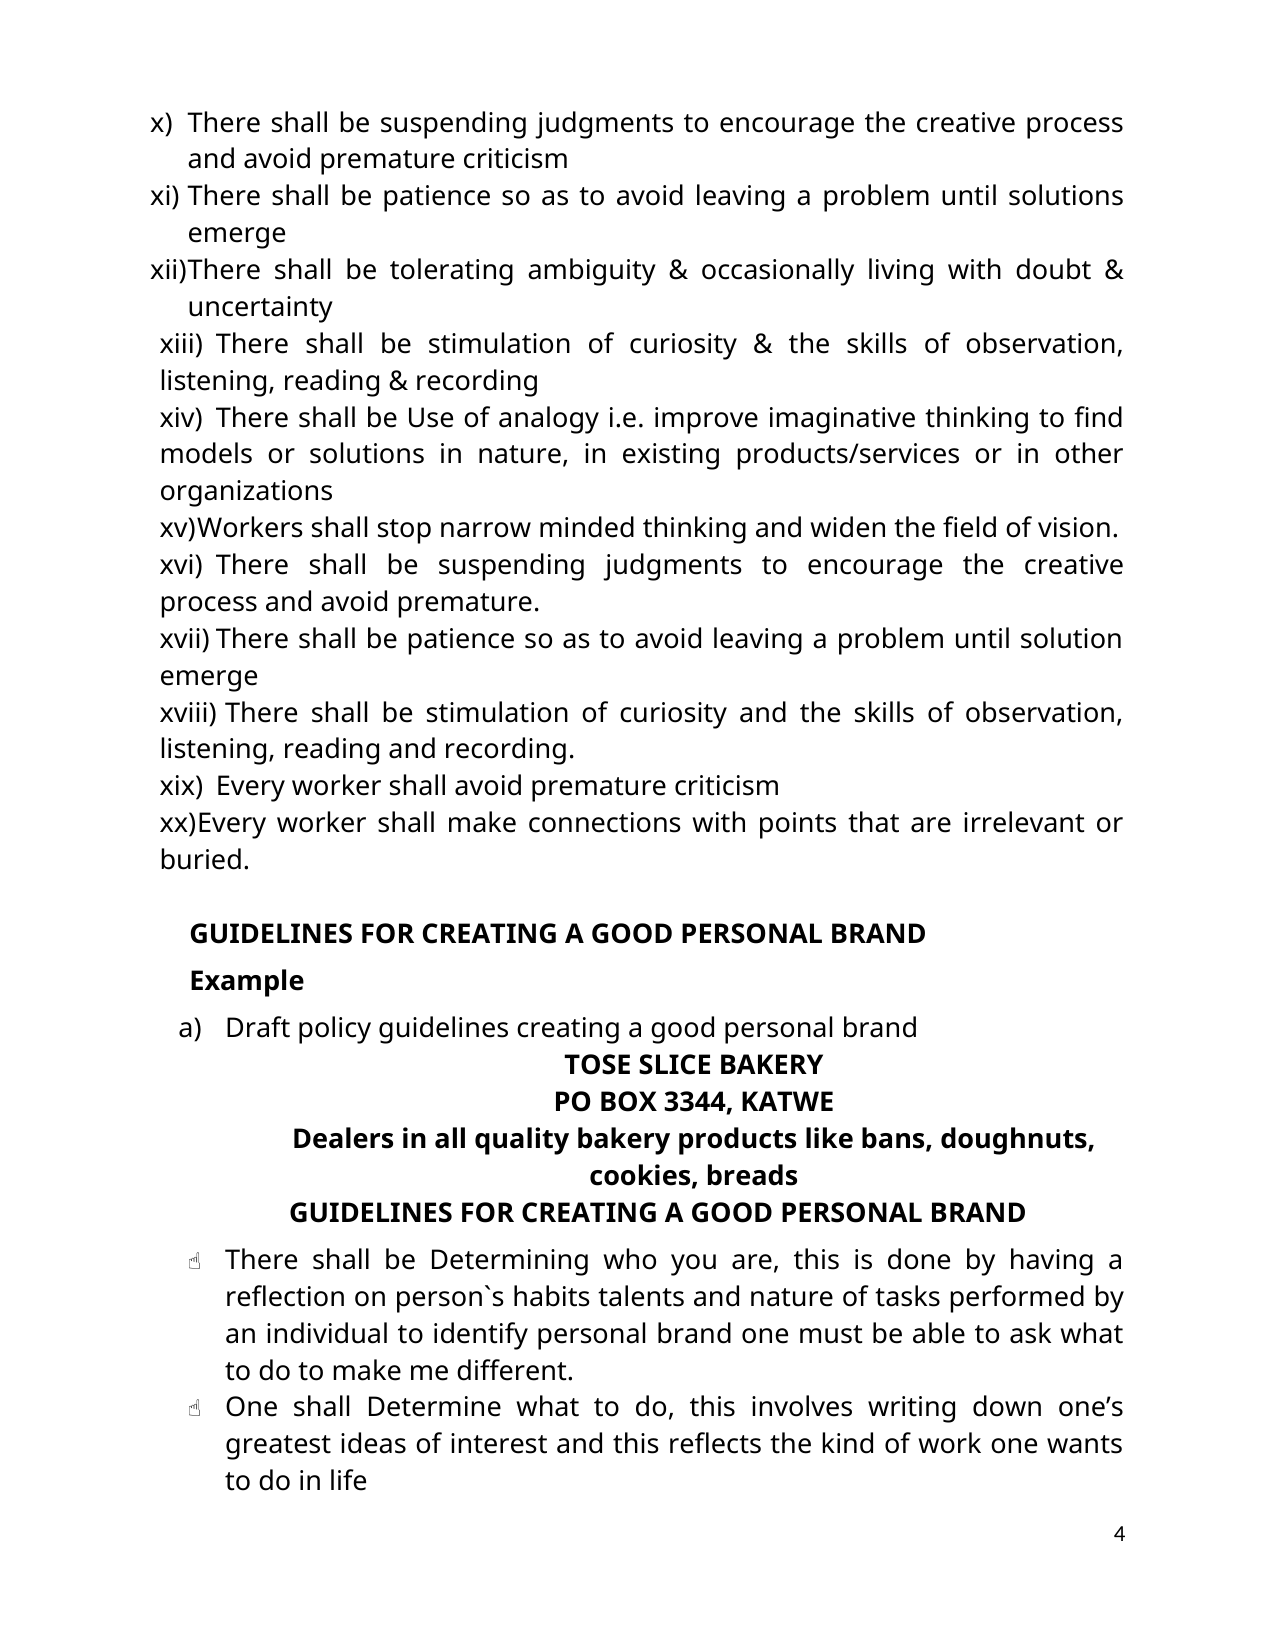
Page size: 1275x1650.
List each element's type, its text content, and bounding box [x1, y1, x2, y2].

text Example [189, 962, 1127, 998]
list There shall be patience so as to avoid leaving a problem until solution emerge [159, 619, 1125, 693]
list There shall be suspending judgments to encourage the creative process and avoid premature criticism [150, 103, 1125, 177]
text Dealers in all quality bakery products like bans, doughnuts, cookies, breads [262, 1119, 1125, 1193]
list There shall be Use of analogy i.e. improve imaginative thinking to find models or solutions in nature, in existing products/services or in other organizations [159, 398, 1125, 509]
list There shall be tolerating ambiguity & occasionally living with doubt & uncertainty [150, 251, 1125, 324]
list There shall be suspending judgments to encourage the creative process and avoid premature. [159, 546, 1125, 619]
text TOSE SLICE BAKERY [262, 1046, 1125, 1082]
list Workers shall stop narrow minded thinking and widen the field of vision. [159, 509, 1125, 546]
list There shall be patience so as to avoid leaving a problem until solutions emerge [150, 177, 1125, 251]
list Every worker shall make connections with points that are irrelevant or buried. [159, 804, 1125, 877]
list One shall Determine what to do, this involves writing down one’s greatest ideas of interest and this reflects the kind of work one wants to do in life [187, 1388, 1125, 1498]
list There shall be Determining who you are, this is done by having a reflection on person`s habits talents and nature of tasks performed by an individual to identify personal brand one must be able to ask what to do to make me different. [187, 1240, 1125, 1388]
list Draft policy guidelines creating a good personal brand [178, 1009, 1127, 1046]
list Every worker shall avoid premature criticism [159, 767, 1125, 804]
text GUIDELINES FOR CREATING A GOOD PERSONAL BRAND [189, 1193, 1127, 1230]
text GUIDELINES FOR CREATING A GOOD PERSONAL BRAND [189, 914, 1127, 951]
list There shall be stimulation of curiosity & the skills of observation, listening, reading & recording [159, 324, 1125, 398]
list There shall be stimulation of curiosity and the skills of observation, listening, reading and recording. [159, 693, 1125, 767]
text PO BOX 3344, KATWE [262, 1082, 1125, 1119]
